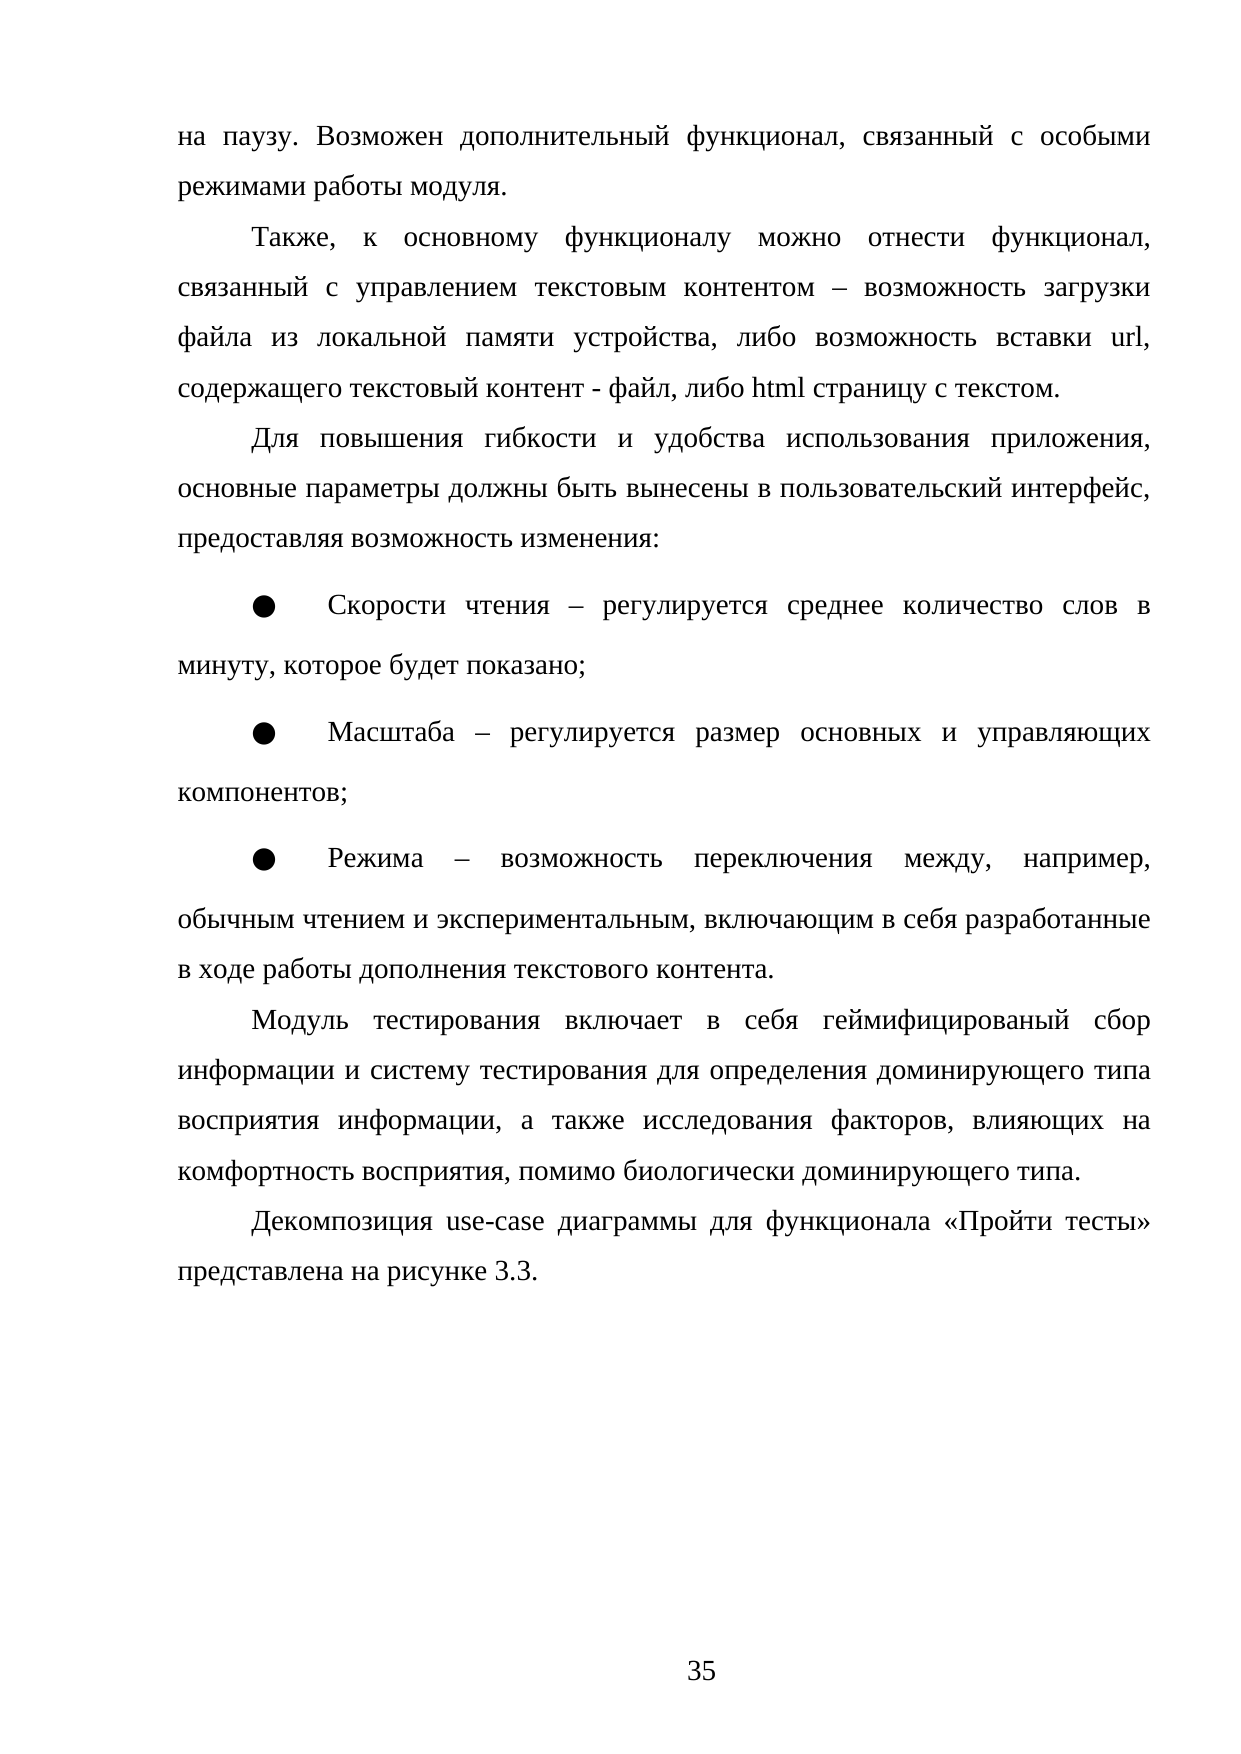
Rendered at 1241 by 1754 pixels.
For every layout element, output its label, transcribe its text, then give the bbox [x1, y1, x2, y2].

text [177, 118, 1152, 202]
text Модуль тестирования включает в себя геймифицированый сбор информации и систему тестирования для определения доминирующего типа восприятия информации, а также исследования факторов, влияющих на комфортность восприятия, помимо биологически доминирующего типа. [177, 1002, 1152, 1186]
list Режима – возможность переключения между, например, обычным чтением и экспериментальным, включающим в себя разработанные в ходе работы дополнения текстового контента. [177, 825, 1152, 985]
text Также, к основному функционалу можно отнести функционал, связанный с управлением текстовым контентом – возможность загрузки файла из локальной памяти устройства, либо возможность вставки url, содержащего текстовый контент - файл, либо html страницу с текстом. [177, 219, 1152, 403]
list Скорости чтения – регулируется среднее количество слов в минуту, которое будет показано; [177, 571, 1152, 681]
text Декомпозиция use-case диаграммы для функционала «Пройти тесты» представлена на рисунке 3.3. [177, 1203, 1152, 1287]
text Для повышения гибкости и удобства использования приложения, основные параметры должны быть вынесены в пользовательский интерфейс, предоставляя возможность изменения: [177, 420, 1152, 554]
list Масштаба – регулируется размер основных и управляющих компонентов; [177, 698, 1152, 808]
